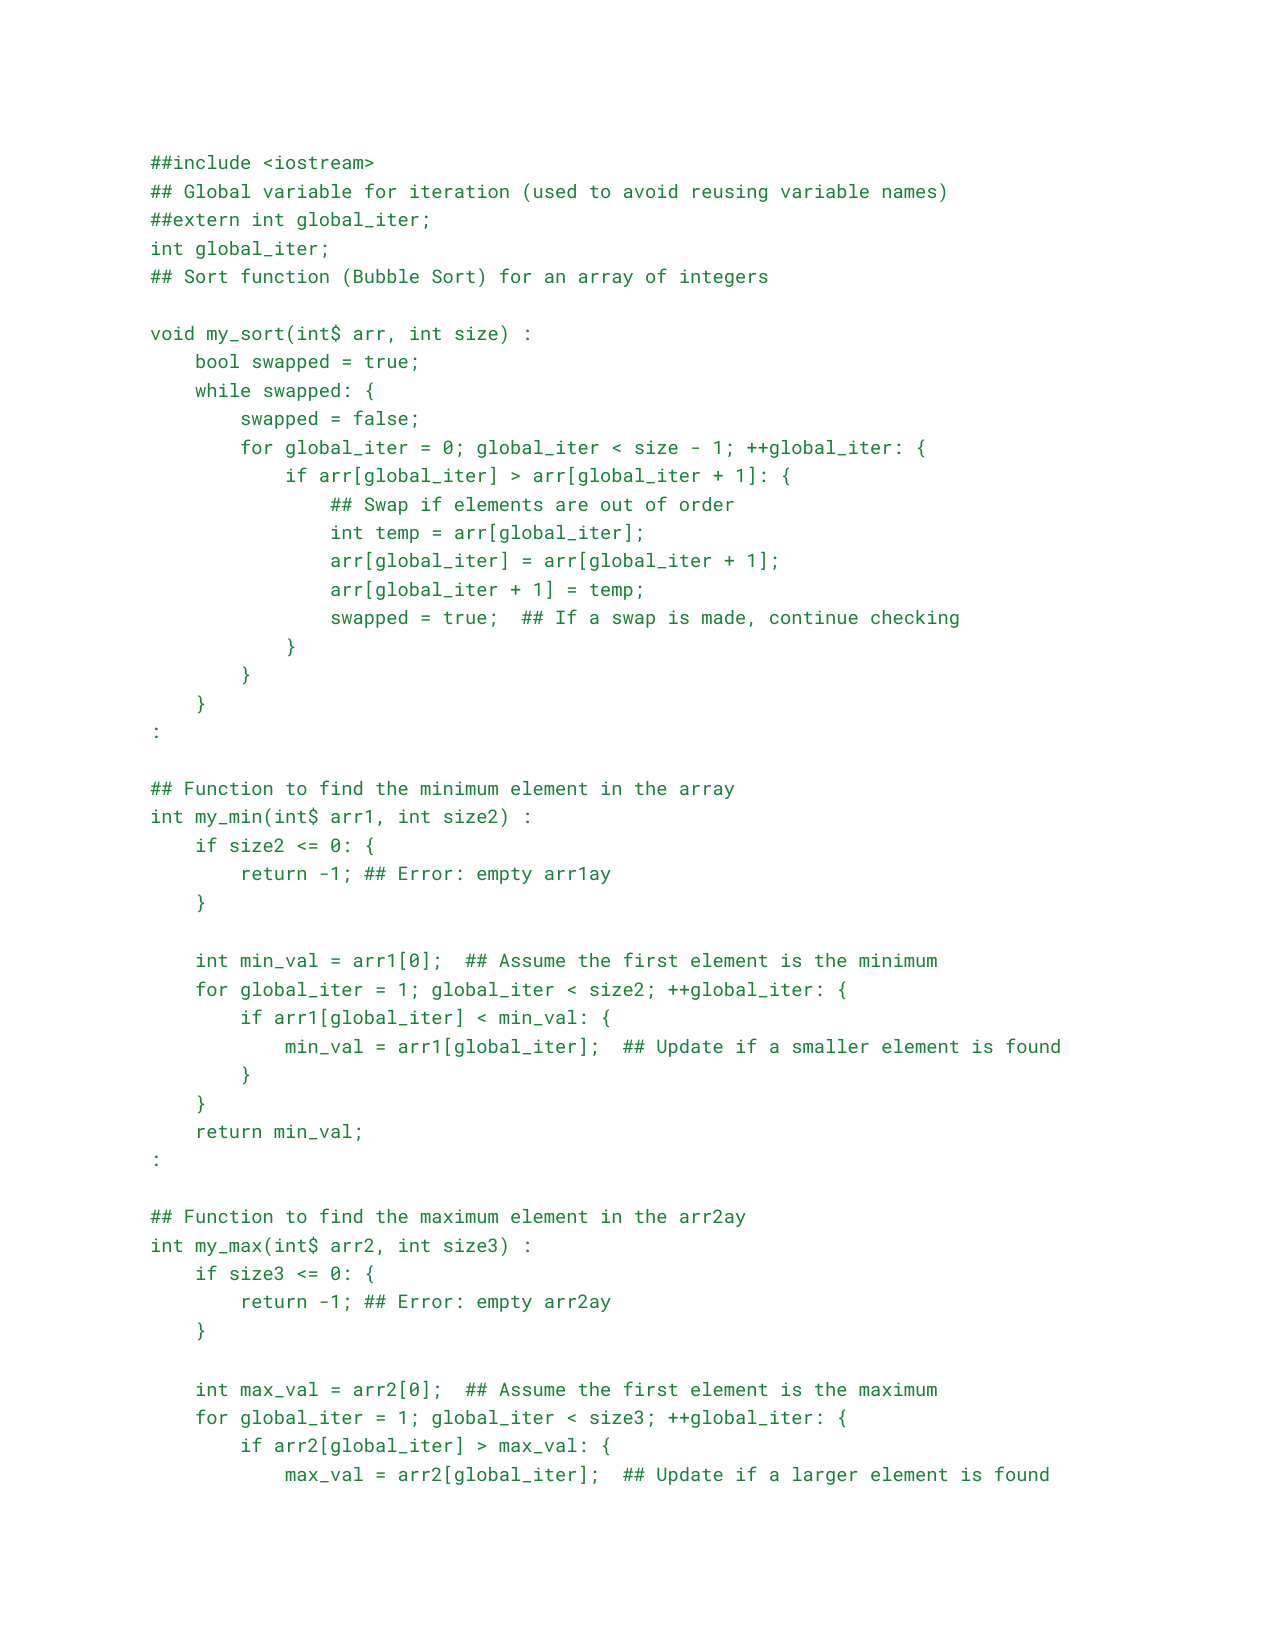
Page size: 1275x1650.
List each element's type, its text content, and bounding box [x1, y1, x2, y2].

text } [150, 662, 1125, 687]
text return -1; ## Error: empty arr1ay [150, 861, 1125, 886]
text return min_val; [150, 1119, 1125, 1143]
text } [150, 889, 1125, 914]
text : [150, 1147, 1125, 1172]
text } [150, 690, 1125, 715]
text } [150, 1090, 1125, 1115]
text int temp = arr[global_iter]; [150, 520, 1125, 544]
text if arr1[global_iter] < min_val: { [150, 1005, 1125, 1030]
text swapped = true; ## If a swap is made, continue checking [150, 605, 1125, 630]
text if size3 <= 0: { [150, 1261, 1125, 1286]
text int global_iter; [150, 235, 1125, 260]
text void my_sort(int$ arr, int size) : [150, 321, 1125, 345]
text ## Function to find the minimum element in the array [150, 776, 1125, 800]
text ## Global variable for iteration (used to avoid reusing variable names) [150, 178, 1125, 203]
text } [150, 633, 1125, 658]
text int my_max(int$ arr2, int size3) : [150, 1232, 1125, 1257]
text int my_min(int$ arr1, int size2) : [150, 804, 1125, 829]
text ## Sort function (Bubble Sort) for an array of integers [150, 264, 1125, 288]
text bool swapped = true; [150, 349, 1125, 374]
text while swapped: { [150, 377, 1125, 402]
text if arr2[global_iter] > max_val: { [150, 1433, 1125, 1458]
text int min_val = arr1[0]; ## Assume the first element is the minimum [150, 948, 1125, 973]
text ## Swap if elements are out of order [150, 491, 1125, 516]
text } [150, 1062, 1125, 1087]
text if size2 <= 0: { [150, 832, 1125, 857]
text ##include <iostream> [150, 150, 1125, 175]
text ## Function to find the maximum element in the arr2ay [150, 1204, 1125, 1229]
text for global_iter = 0; global_iter < size - 1; ++global_iter: { [150, 434, 1125, 459]
text for global_iter = 1; global_iter < size2; ++global_iter: { [150, 976, 1125, 1001]
text max_val = arr2[global_iter]; ## Update if a larger element is found [150, 1462, 1125, 1486]
text : [150, 719, 1125, 743]
text arr[global_iter + 1] = temp; [150, 577, 1125, 601]
text ##extern int global_iter; [150, 207, 1125, 232]
text min_val = arr1[global_iter]; ## Update if a smaller element is found [150, 1033, 1125, 1058]
text for global_iter = 1; global_iter < size3; ++global_iter: { [150, 1405, 1125, 1429]
text return -1; ## Error: empty arr2ay [150, 1289, 1125, 1314]
text } [150, 1318, 1125, 1342]
text arr[global_iter] = arr[global_iter + 1]; [150, 548, 1125, 573]
text int max_val = arr2[0]; ## Assume the first element is the maximum [150, 1376, 1125, 1401]
text swapped = false; [150, 406, 1125, 431]
text if arr[global_iter] > arr[global_iter + 1]: { [150, 463, 1125, 488]
